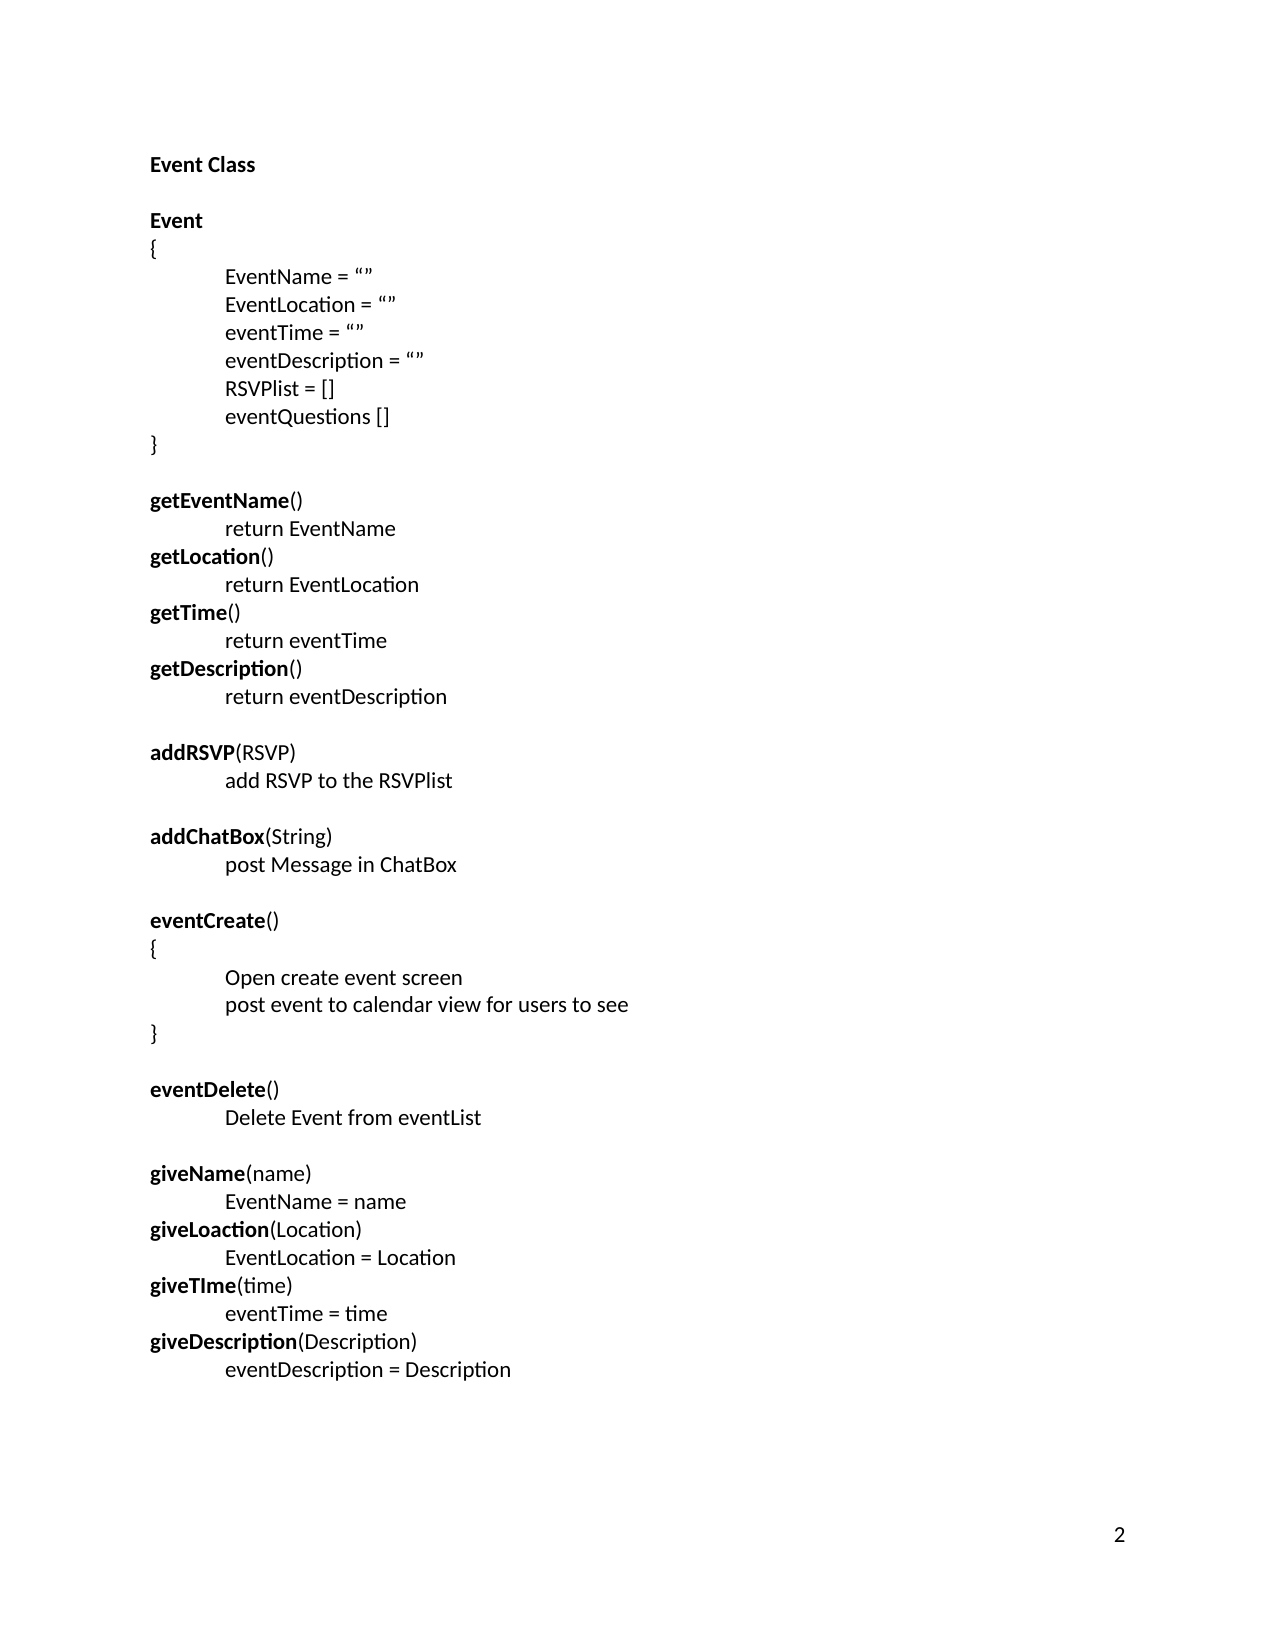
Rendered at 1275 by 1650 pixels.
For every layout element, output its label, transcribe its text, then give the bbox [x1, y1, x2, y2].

text return EventName [150, 514, 1125, 542]
text getEventName() [150, 486, 1125, 514]
text eventDelete() [150, 1075, 1125, 1103]
text add RSVP to the RSVPlist [150, 766, 1125, 794]
text } [150, 1019, 1125, 1047]
text EventLocation = “” [150, 290, 1125, 318]
text getLocation() [150, 542, 1125, 570]
text giveLoaction(Location) [150, 1215, 1125, 1243]
text getTime() [150, 598, 1125, 626]
text post event to calendar view for users to see [150, 991, 1125, 1019]
text eventQuestions [] [150, 402, 1125, 430]
text EventName = “” [150, 262, 1125, 290]
text eventTime = “” [150, 318, 1125, 346]
text post Message in ChatBox [150, 851, 1125, 878]
text giveTIme(time) [150, 1271, 1125, 1299]
text Open create event screen [150, 963, 1125, 991]
text Event Class [150, 150, 1125, 178]
text giveDescription(Description) [150, 1327, 1125, 1355]
text } [150, 430, 1125, 458]
text { [150, 934, 1125, 963]
text eventDescription = Description [150, 1355, 1125, 1383]
text Event [150, 206, 1125, 234]
text EventName = name [150, 1187, 1125, 1215]
text addRSVP(RSVP) [150, 738, 1125, 766]
text return EventLocation [150, 570, 1125, 598]
text giveName(name) [150, 1159, 1125, 1187]
text getDescription() [150, 654, 1125, 682]
text eventCreate() [150, 907, 1125, 934]
text RSVPlist = [] [150, 374, 1125, 402]
text addChatBox(String) [150, 822, 1125, 851]
text Delete Event from eventList [150, 1103, 1125, 1131]
text EventLocation = Location [150, 1243, 1125, 1271]
text return eventTime [150, 626, 1125, 654]
text { [150, 234, 1125, 262]
text eventTime = time [150, 1299, 1125, 1327]
text return eventDescription [150, 682, 1125, 710]
text eventDescription = “” [150, 346, 1125, 374]
